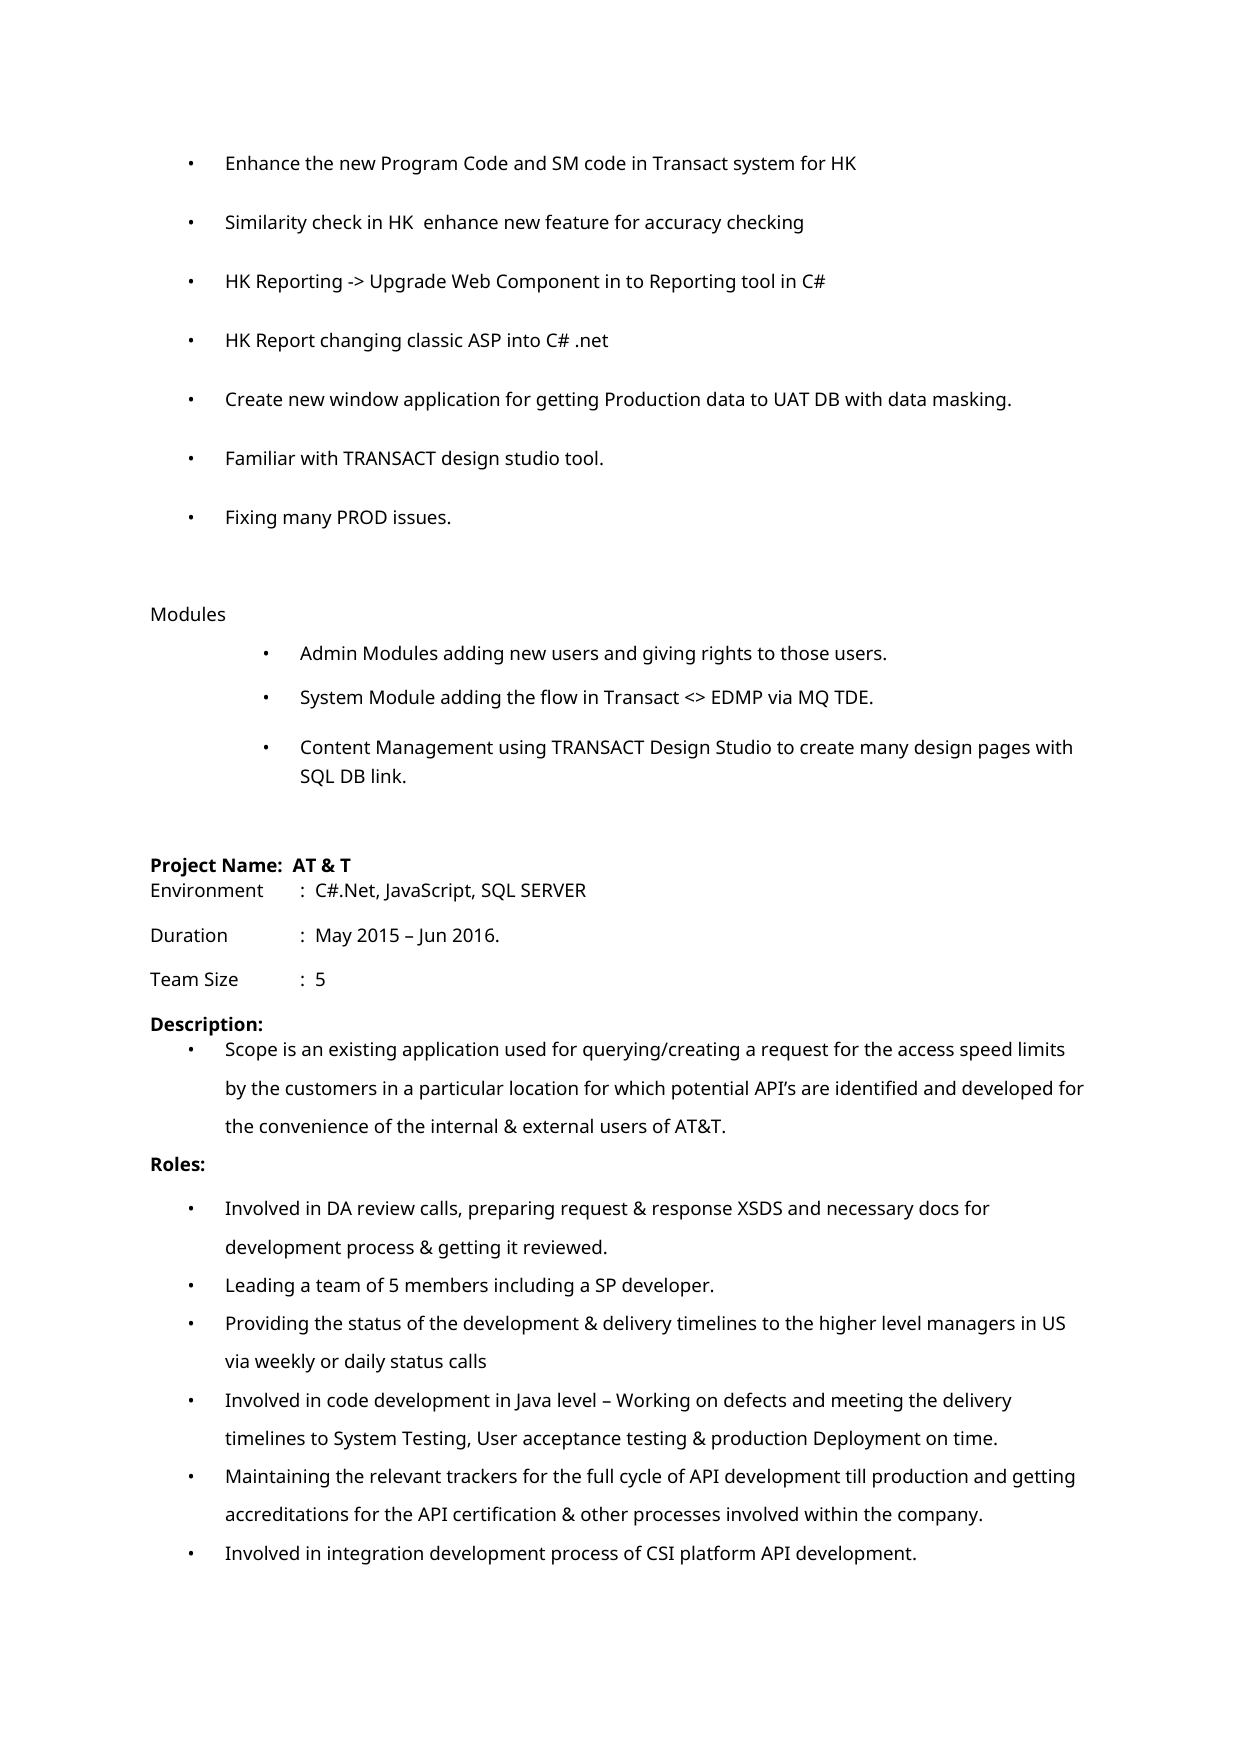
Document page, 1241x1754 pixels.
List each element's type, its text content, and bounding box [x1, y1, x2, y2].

text Project Name: AT & T [150, 852, 1090, 878]
list HK Reporting -> Upgrade Web Component in to Reporting tool in C# [187, 268, 1090, 294]
list HK Report changing classic ASP into C# .net [187, 327, 1090, 353]
list System Module adding the flow in Transact <> EDMP via MQ TDE. [262, 684, 1090, 710]
text Roles: [150, 1151, 1090, 1177]
list Involved in DA review calls, preparing request & response XSDS and necessary docs for development process & getting it reviewed. [187, 1196, 1090, 1259]
list Similarity check in HK enhance new feature for accuracy checking [187, 209, 1090, 234]
text Modules [150, 602, 1090, 627]
list Familiar with TRANSACT design studio tool. [187, 445, 1090, 471]
list Leading a team of 5 members including a SP developer. [187, 1272, 1090, 1298]
list Content Management using TRANSACT Design Studio to create many design pages with SQL DB link. [262, 734, 1090, 789]
text Environment : C#.Net, JavaScript, SQL SERVER [150, 878, 1090, 903]
list Providing the status of the development & delivery timelines to the higher level managers in US via weekly or daily status calls [187, 1310, 1090, 1374]
text Duration : May 2015 – Jun 2016. [150, 922, 1090, 948]
list Create new window application for getting Production data to UAT DB with data masking. [187, 386, 1090, 412]
list Admin Modules adding new users and giving rights to those users. [262, 640, 1090, 665]
text Description: [150, 1011, 1090, 1037]
list Involved in code development in Java level – Working on defects and meeting the delivery timelines to System Testing, User acceptance testing & production Deployment on time. [187, 1387, 1090, 1451]
text Team Size : 5 [150, 967, 1090, 992]
list Involved in integration development process of CSI platform API development. [187, 1540, 1090, 1565]
list Fixing many PROD issues. [187, 504, 1090, 530]
list Maintaining the relevant trackers for the full cycle of API development till production and getting accreditations for the API certification & other processes involved within the company. [187, 1463, 1090, 1527]
list Enhance the new Program Code and SM code in Transact system for HK [187, 150, 1090, 176]
list Scope is an existing application used for querying/creating a request for the access speed limits by the customers in a particular location for which potential API’s are identified and developed for the convenience of the internal & external users of AT&T. [187, 1037, 1090, 1138]
